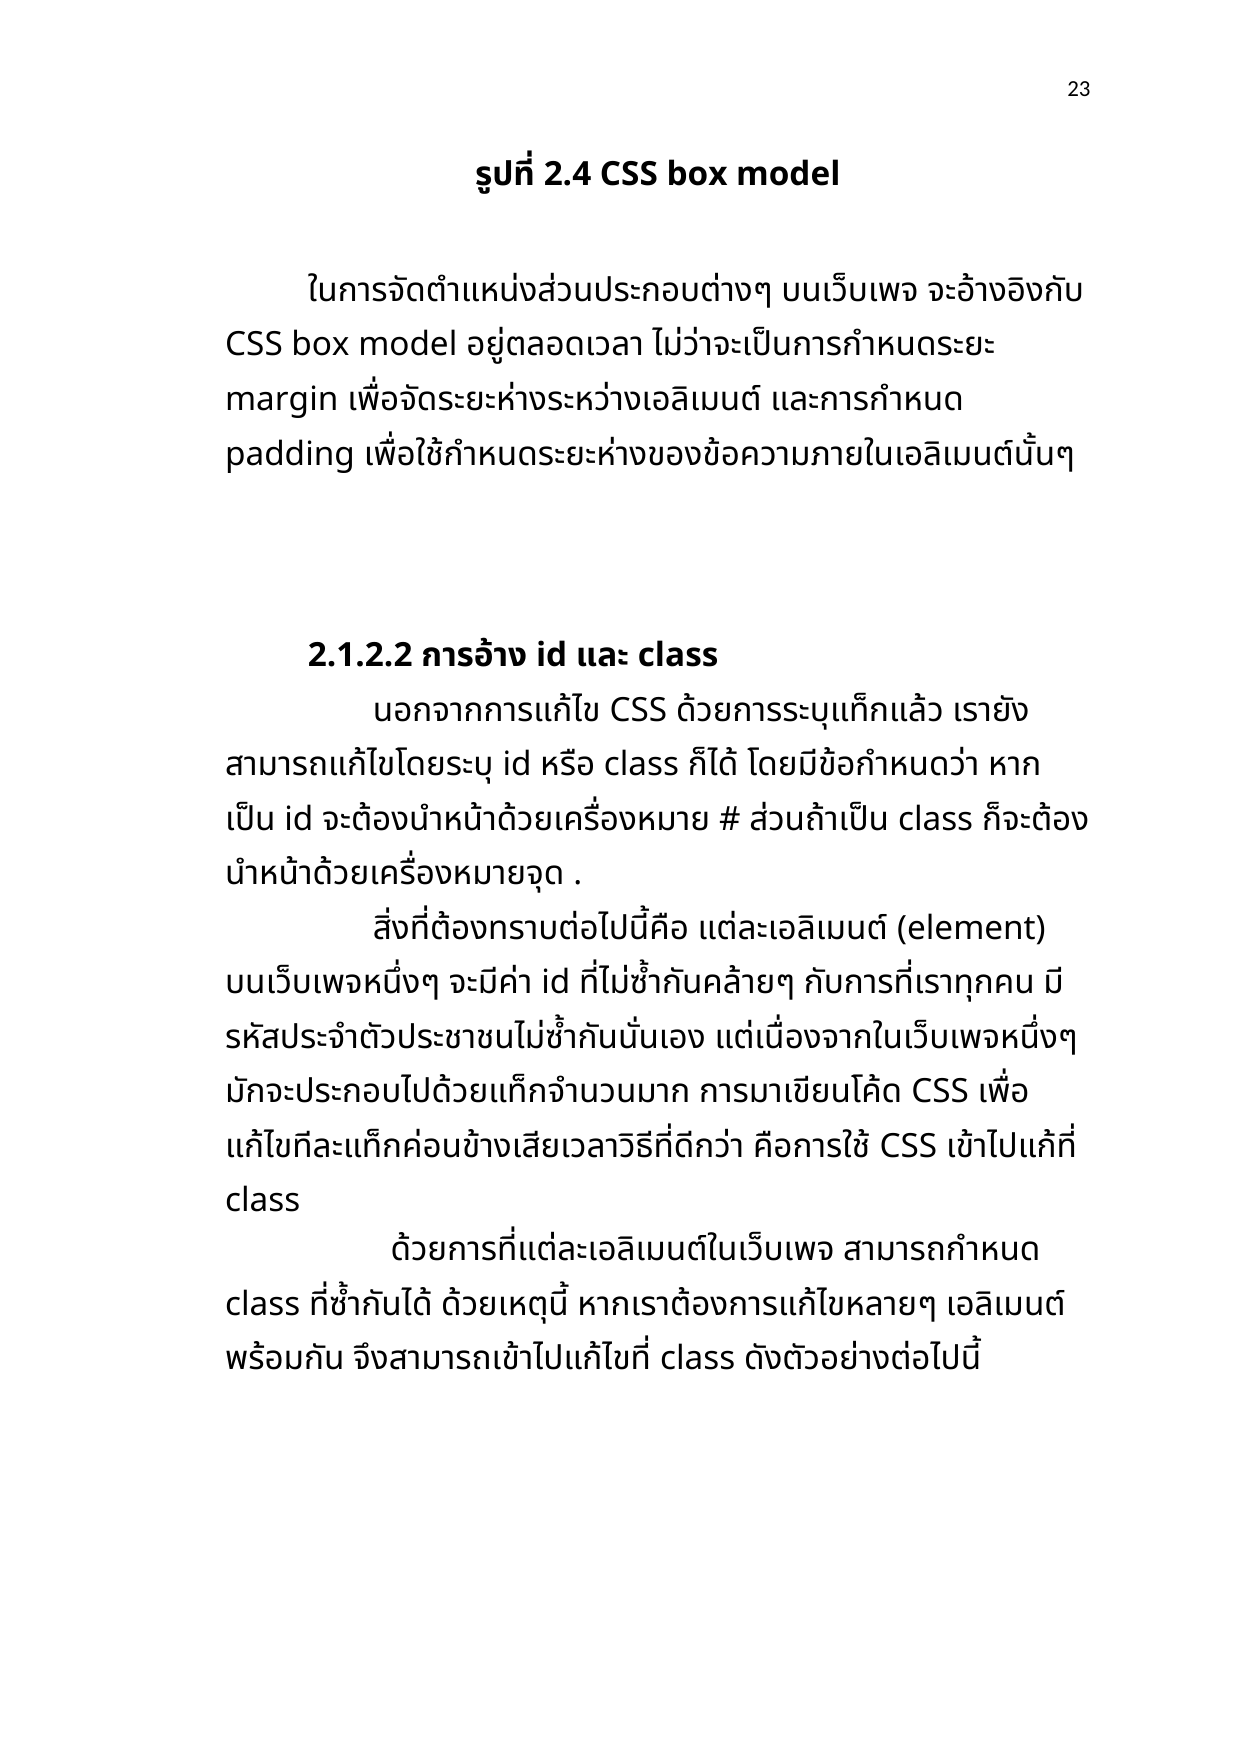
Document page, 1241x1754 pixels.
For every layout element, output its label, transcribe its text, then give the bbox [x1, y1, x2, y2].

text 2.1.2.2 การอ้าง id และ class [225, 631, 1090, 681]
text ด้วยการที่แต่ละเอลิเมนต์ในเว็บเพจ สามารถกำหนด class ที่ซ้ำกันได้ ด้วยเหตุนี้ หากเราต้องการแก้ไขหลายๆ เอลิเมนต์พร้อมกัน จึงสามารถเข้าไปแก้ไขที่ class ดังตัวอย่างต่อไปนี้ [225, 1225, 1090, 1384]
text ในการจัดตำแหน่งส่วนประกอบต่างๆ บนเว็บเพจ จะอ้างอิงกับ CSS box model อยู่ตลอดเวลา ไม่ว่าจะเป็นการกำหนดระยะ margin เพื่อจัดระยะห่างระหว่างเอลิเมนต์ และการกำหนด padding เพื่อใช้กำหนดระยะห่างของข้อความภายในเอลิเมนต์นั้นๆ [225, 266, 1090, 480]
text สิ่งที่ต้องทราบต่อไปนี้คือ แต่ละเอลิเมนต์ (element) บนเว็บเพจหนึ่งๆ จะมีค่า id ที่ไม่ซ้ำกันคล้ายๆ กับการที่เราทุกคน มีรหัสประจำตัวประชาชนไม่ซ้ำกันนั่นเอง แต่เนื่องจากในเว็บเพจหนึ่งๆ มักจะประกอบไปด้วยแท็กจำนวนมาก การมาเขียนโค้ด CSS เพื่อแก้ไขทีละแท็กค่อนข้างเสียเวลาวิธีที่ดีกว่า คือการใช้ CSS เข้าไปแก้ที่ class [225, 904, 1090, 1221]
text รูปที่ 2.4 CSS box model [225, 150, 1090, 201]
text นอกจากการแก้ไข CSS ด้วยการระบุแท็กแล้ว เรายังสามารถแก้ไขโดยระบุ id หรือ class ก็ได้ โดยมีข้อกำหนดว่า หากเป็น id จะต้องนำหน้าด้วยเครื่องหมาย # ส่วนถ้าเป็น class ก็จะต้องนำหน้าด้วยเครื่องหมายจุด . [225, 685, 1090, 900]
